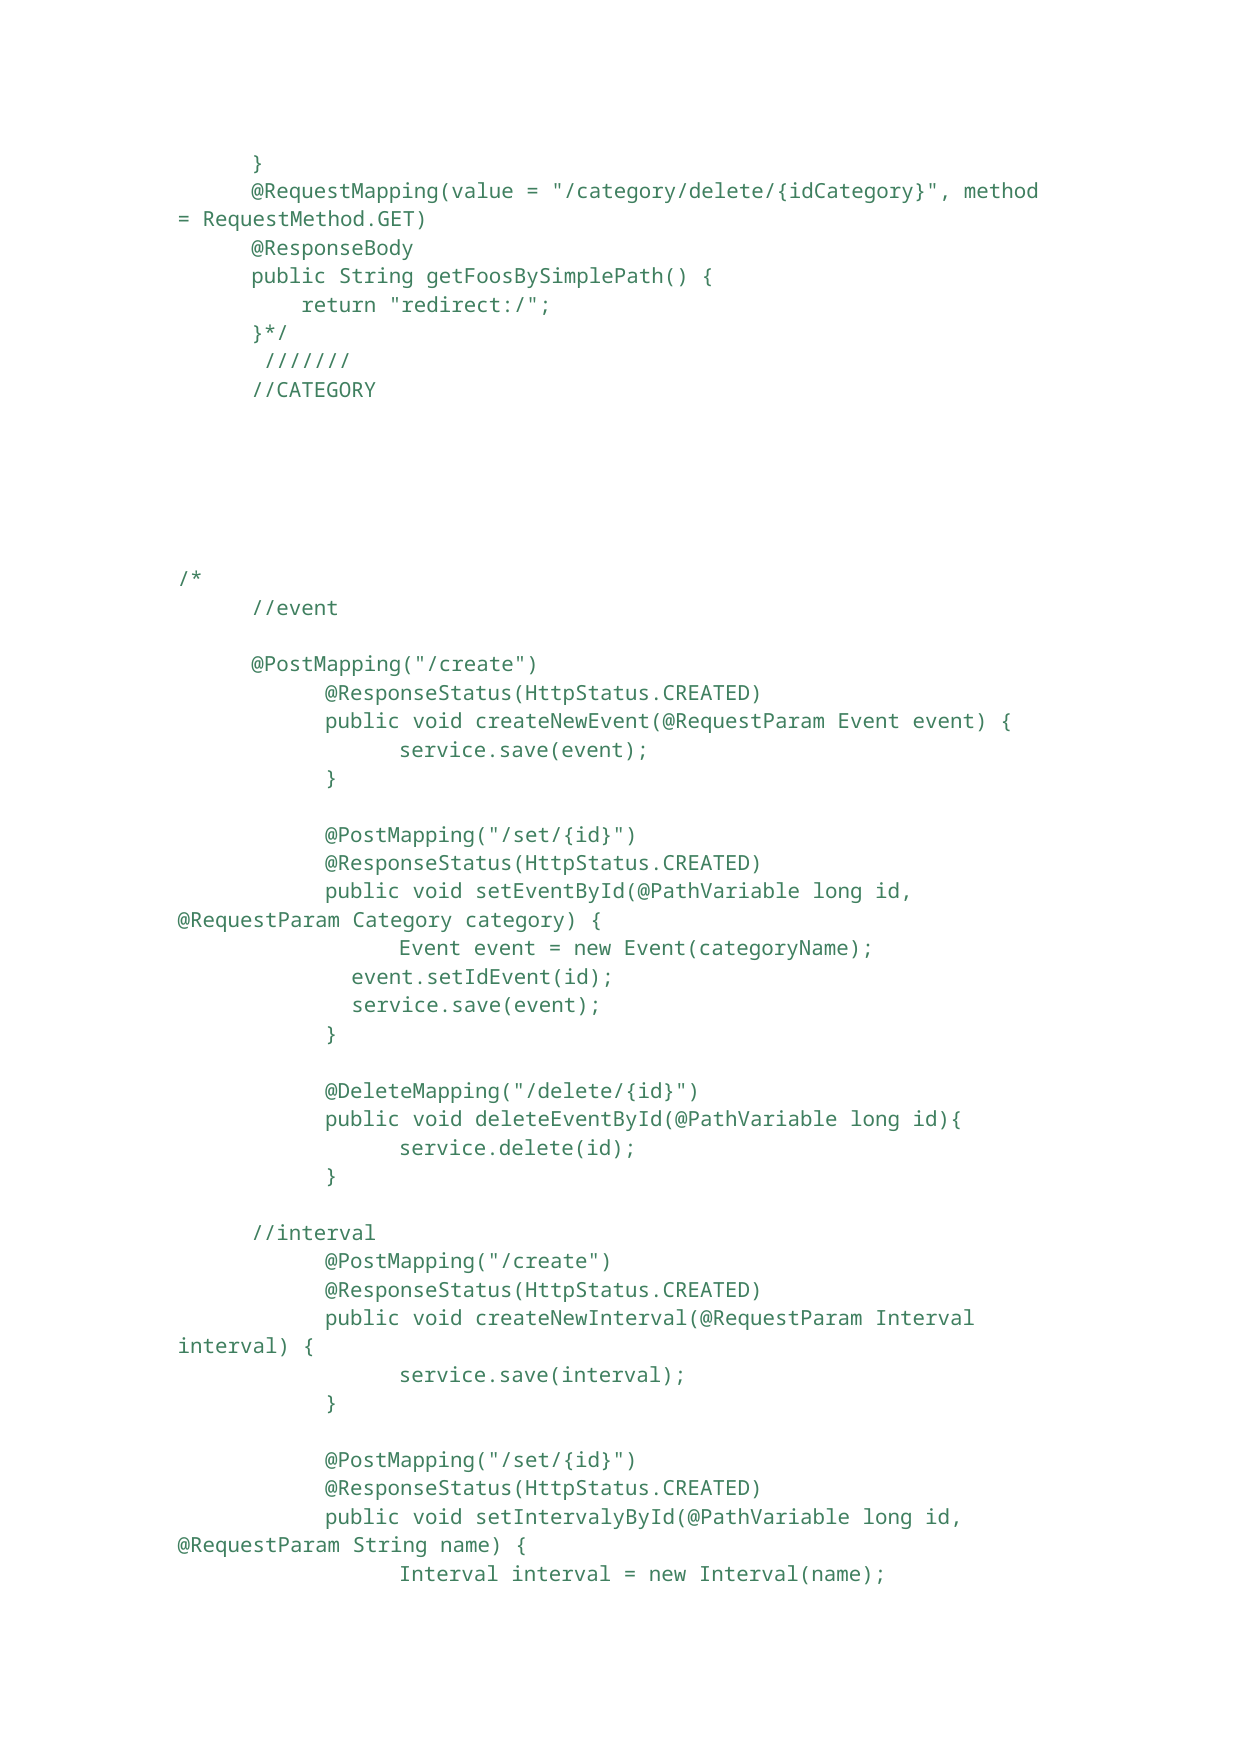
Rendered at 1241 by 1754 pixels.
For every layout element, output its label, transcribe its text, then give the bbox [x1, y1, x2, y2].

text /* [177, 564, 1063, 593]
text @PostMapping("/set/{id}") [177, 1445, 1063, 1473]
text } [177, 1019, 1063, 1047]
text } [177, 1388, 1063, 1417]
text @PostMapping("/set/{id}") [177, 820, 1063, 848]
text service.save(interval); [177, 1360, 1063, 1388]
text public String getFoosBySimplePath() { [177, 261, 1063, 290]
text } [177, 763, 1063, 792]
text public void createNewEvent(@RequestParam Event event) { [177, 706, 1063, 735]
text event.setIdEvent(id); [177, 962, 1063, 990]
text Interval interval = new Interval(name); [177, 1559, 1063, 1587]
text service.save(event); [177, 990, 1063, 1019]
text //event [177, 593, 1063, 621]
text //CATEGORY [177, 375, 1063, 403]
text public void setEventById(@PathVariable long id, @RequestParam Category category) { [177, 877, 1063, 933]
text @ResponseBody [177, 233, 1063, 261]
text return "redirect:/"; [177, 290, 1063, 318]
text //interval [177, 1218, 1063, 1246]
text service.delete(id); [177, 1133, 1063, 1161]
text @ResponseStatus(HttpStatus.CREATED) [177, 848, 1063, 877]
text public void deleteEventById(@PathVariable long id){ [177, 1104, 1063, 1133]
text public void createNewInterval(@RequestParam Interval interval) { [177, 1303, 1063, 1360]
text @ResponseStatus(HttpStatus.CREATED) [177, 1473, 1063, 1502]
text @PostMapping("/create") [177, 649, 1063, 678]
text } [177, 148, 1063, 176]
text @PostMapping("/create") [177, 1246, 1063, 1275]
text /////// [177, 347, 1063, 375]
text service.save(event); [177, 735, 1063, 763]
text public void setIntervalyById(@PathVariable long id, @RequestParam String name) { [177, 1502, 1063, 1559]
text @RequestMapping(value = "/category/delete/{idCategory}", method = RequestMethod.GET) [177, 176, 1063, 233]
text @DeleteMapping("/delete/{id}") [177, 1076, 1063, 1104]
text } [177, 1161, 1063, 1189]
text }*/ [177, 318, 1063, 347]
text @ResponseStatus(HttpStatus.CREATED) [177, 1275, 1063, 1303]
text Event event = new Event(categoryName); [177, 933, 1063, 962]
text @ResponseStatus(HttpStatus.CREATED) [177, 678, 1063, 706]
